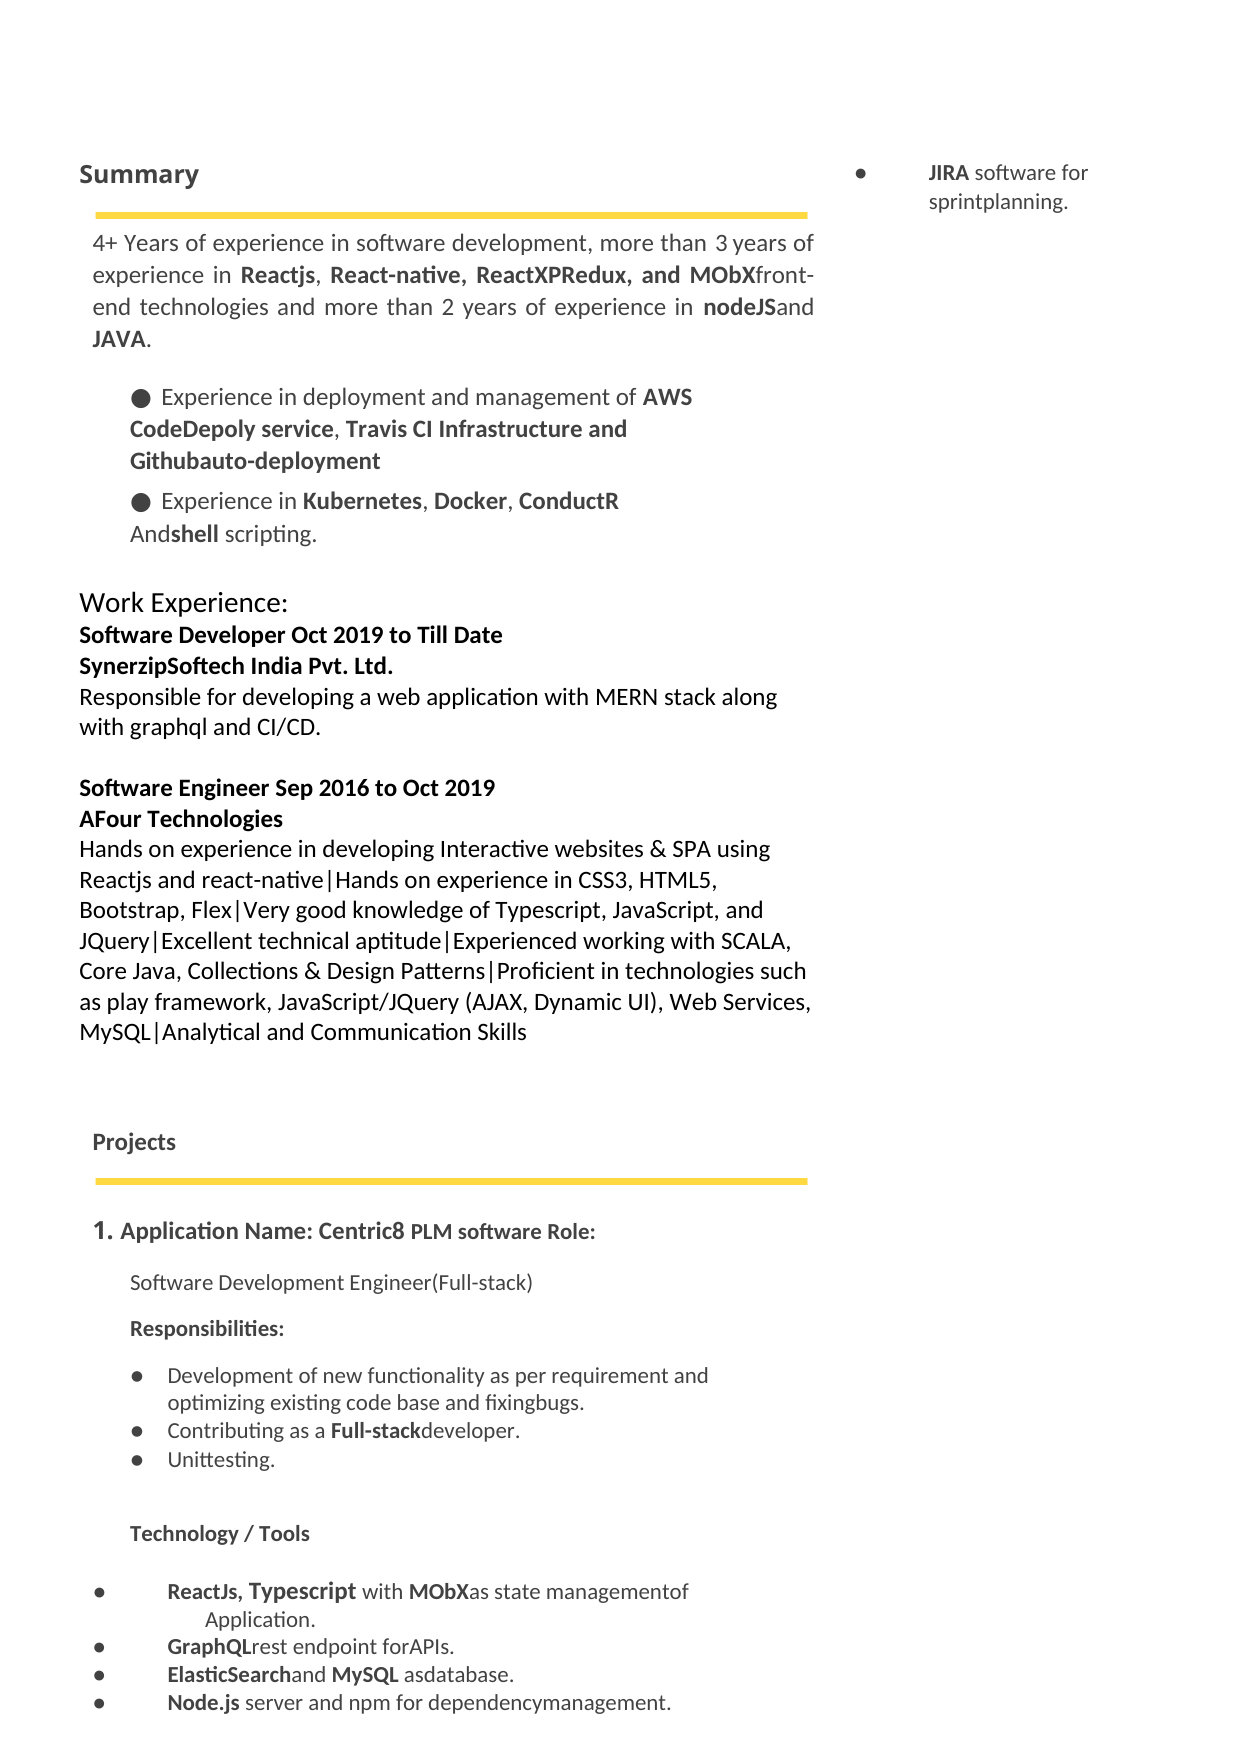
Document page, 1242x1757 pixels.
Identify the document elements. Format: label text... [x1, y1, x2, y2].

text AFour Technologies [79, 803, 818, 833]
subtitle Technology / Tools [130, 1519, 818, 1547]
picture [95, 212, 808, 219]
list Experience in deployment and management of AWS CodeDepoly service, Travis CI Infrastructure and Githubauto-deployment [130, 379, 754, 475]
text Hands on experience in developing Interactive websites & SPA using Reactjs and react-native|Hands on experience in CSS3, HTML5, Bootstrap, Flex|Very good knowledge of Typescript, JavaScript, and JQuery|Excellent technical aptitude|Experienced working with SCALA, Core Java, Collections & Design Patterns|Proficient in technologies such as play framework, JavaScript/JQuery (AJAX, Dynamic UI), Web Services, MySQL|Analytical and Communication Skills [79, 833, 818, 1047]
picture [95, 1178, 808, 1185]
list Application Name: Centric8 PLM software Role: Software Development Engineer(Full-stack) [92, 1178, 634, 1296]
list ElasticSearchand MySQL asdatabase. [92, 1660, 818, 1688]
text Work Experience: [79, 584, 818, 620]
list GraphQLrest endpoint forAPIs. [92, 1633, 818, 1660]
text Andshell scripting. [130, 518, 818, 548]
list JIRA software for sprintplanning. [853, 157, 1173, 215]
subtitle Projects [92, 1126, 818, 1157]
text 4+ Years of experience in software development, more than 3 years of experience in Reactjs, React-native, ReactXPRedux, and MObXfront-end technologies and more than 2 years of experience in nodeJSand JAVA. [92, 216, 814, 354]
list Contributing as a Full-stackdeveloper. [130, 1416, 818, 1445]
text Software Developer Oct 2019 to Till Date [79, 620, 818, 650]
text Software Engineer Sep 2016 to Oct 2019 [79, 772, 818, 803]
text SynerzipSoftech India Pvt. Ltd. [79, 650, 818, 681]
list Unittesting. [130, 1445, 818, 1473]
text Responsible for developing a web application with MERN stack along with graphql and CI/CD. [79, 681, 818, 742]
list Development of new functionality as per requirement and optimizing existing code base and fixingbugs. [130, 1362, 749, 1416]
list ReactJs, Typescript with MObXas state managementof Application. [92, 1575, 754, 1633]
list Node.js server and npm for dependencymanagement. [92, 1688, 818, 1716]
subtitle Responsibilities: [130, 1317, 818, 1341]
list Experience in Kubernetes, Docker, ConductR [130, 483, 818, 517]
subtitle Summary [79, 157, 818, 191]
